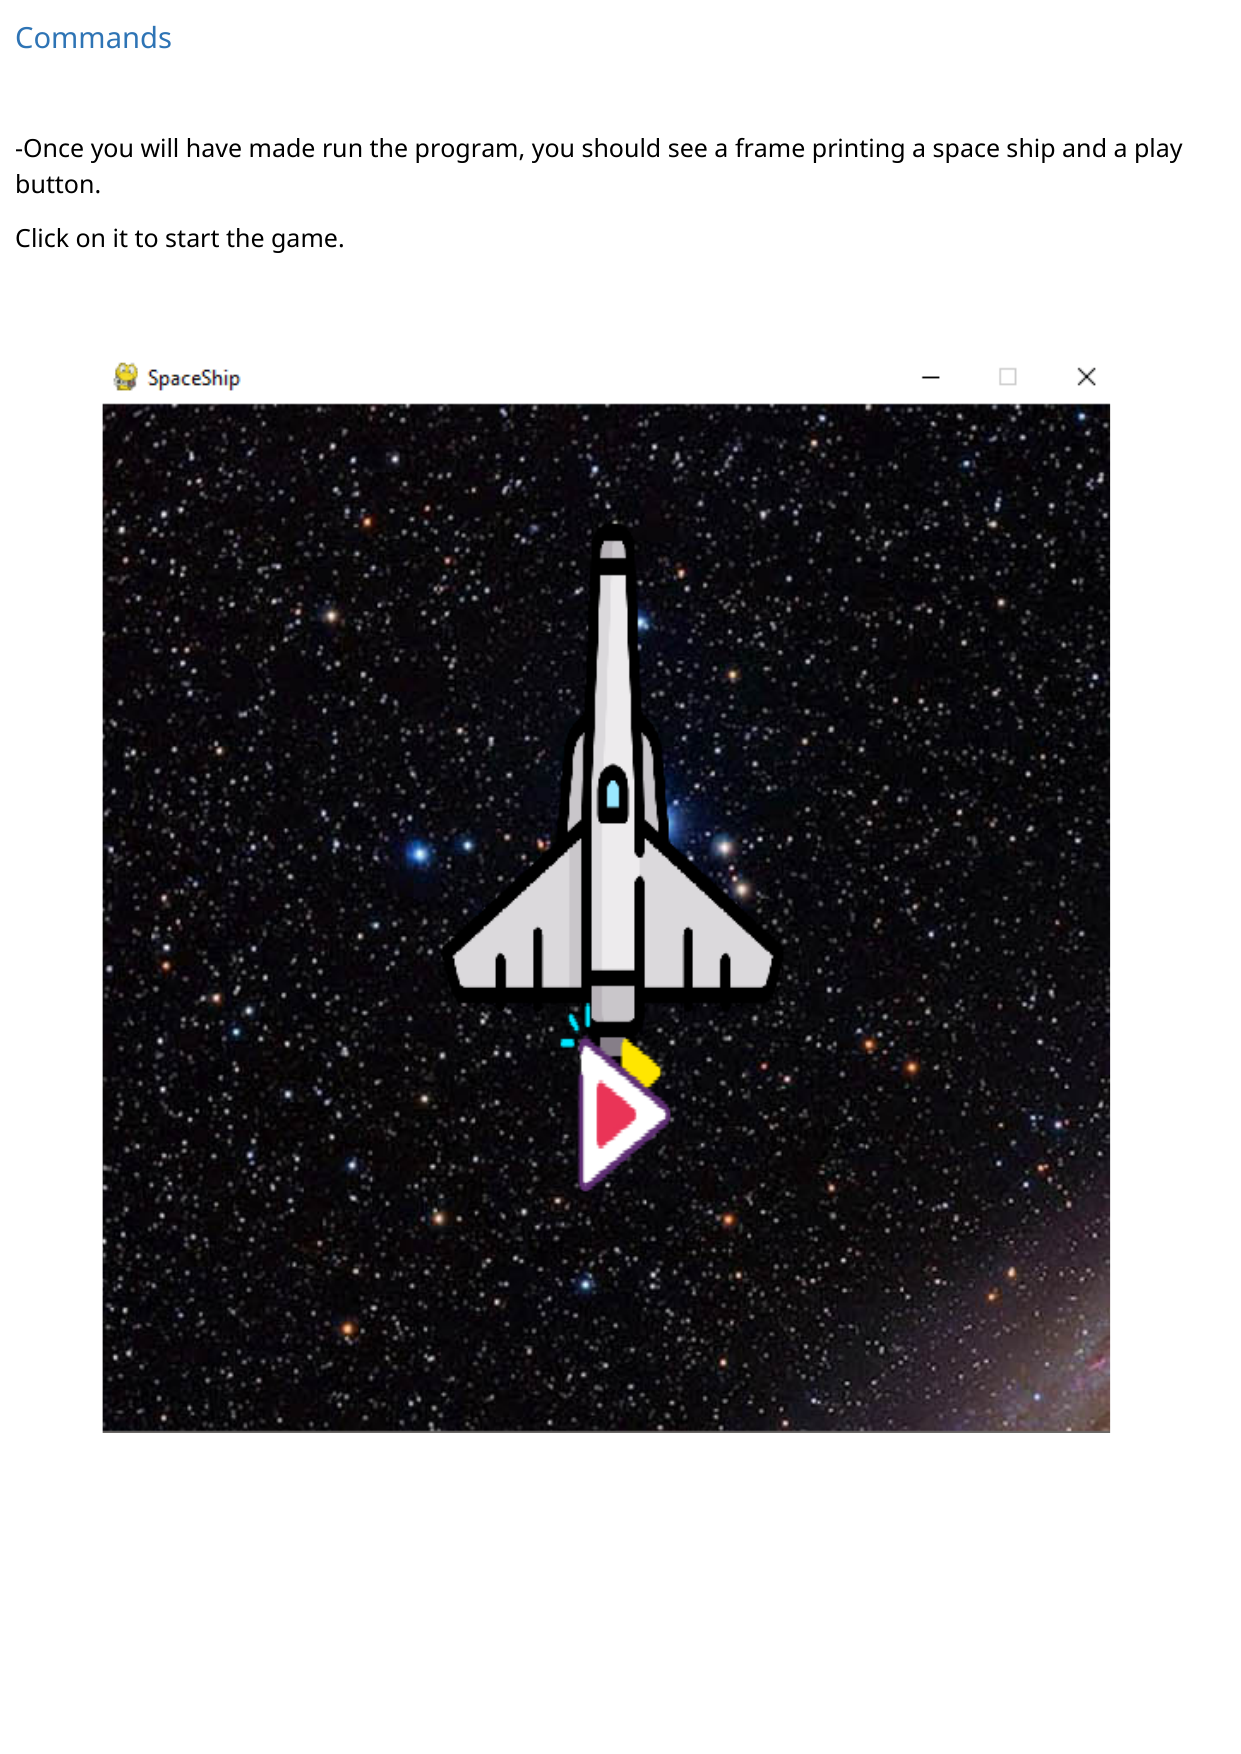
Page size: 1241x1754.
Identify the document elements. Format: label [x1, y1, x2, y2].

picture [102, 353, 1111, 1433]
